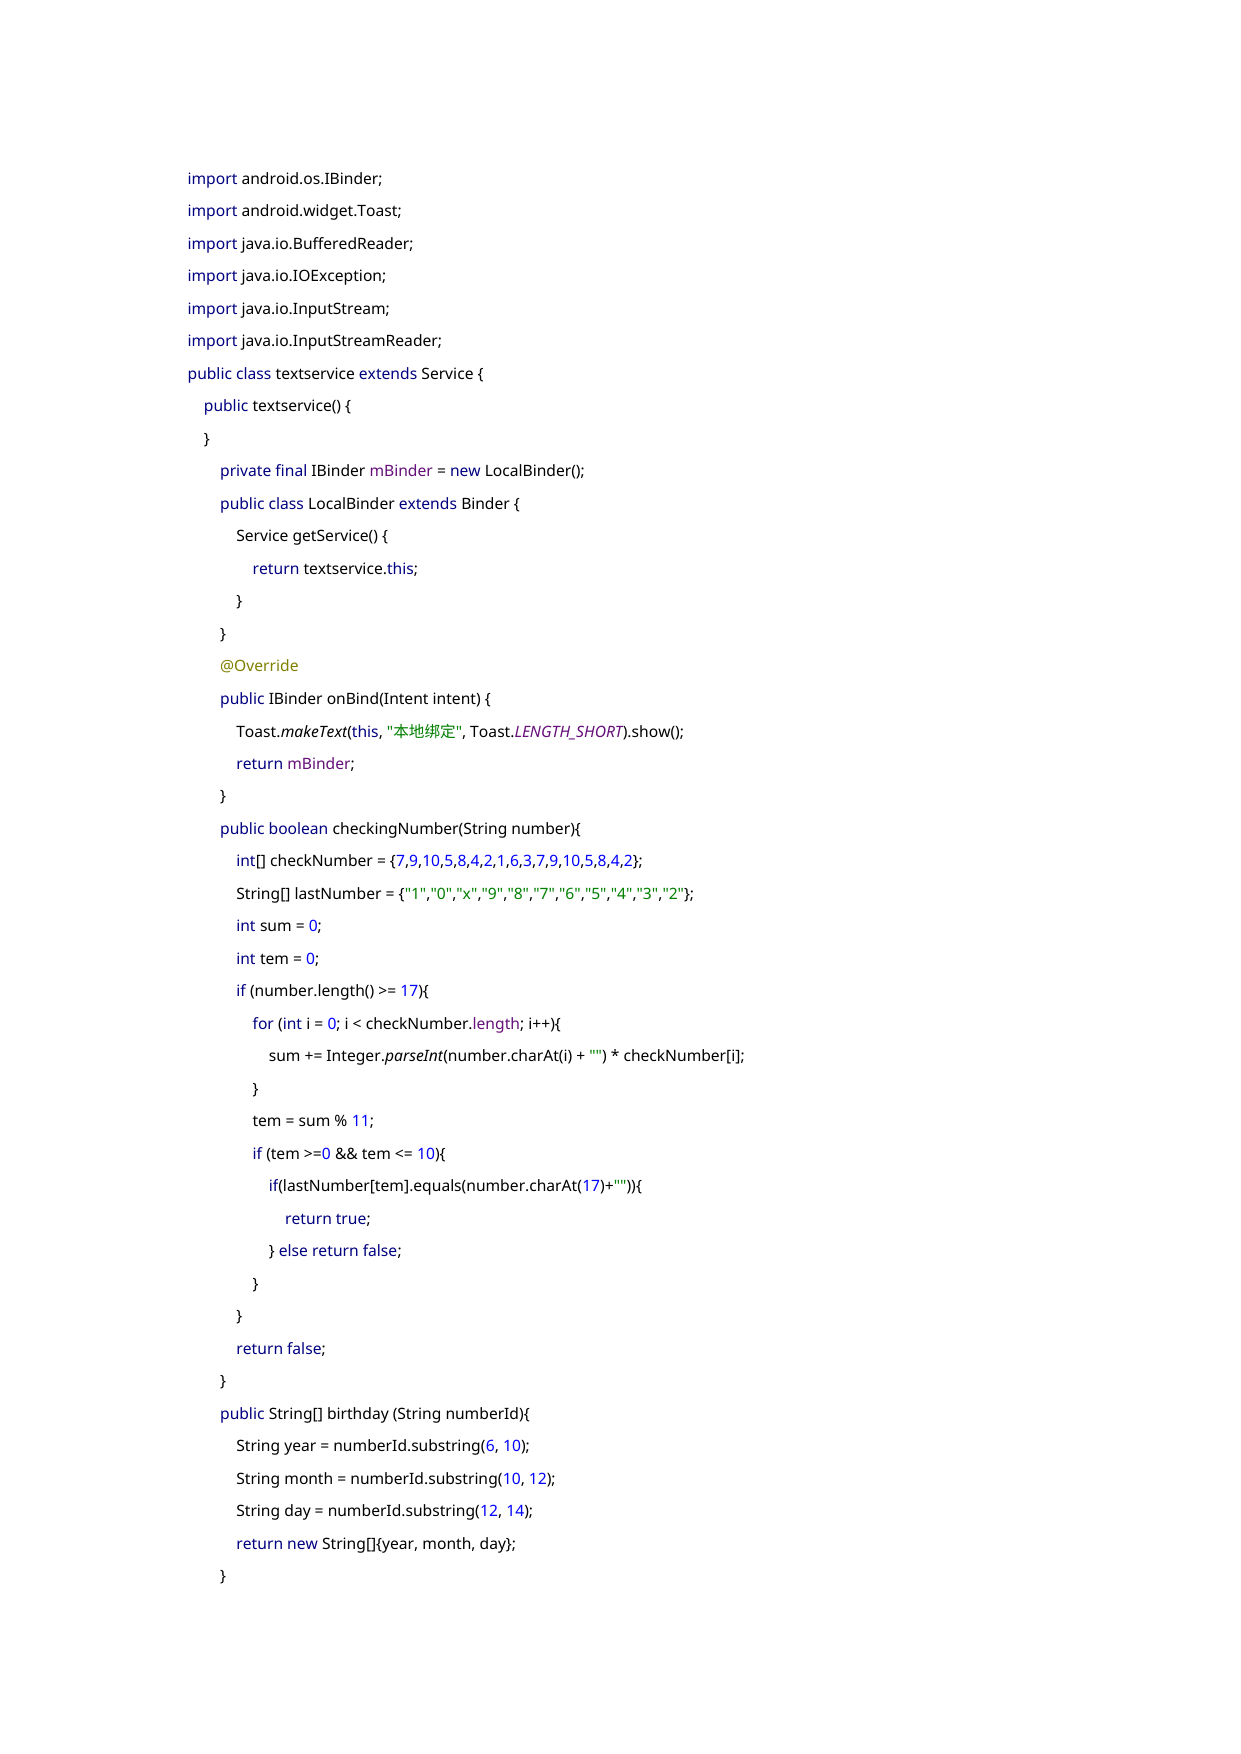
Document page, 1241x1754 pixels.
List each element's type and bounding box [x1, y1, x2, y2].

text [187, 162, 1053, 1592]
